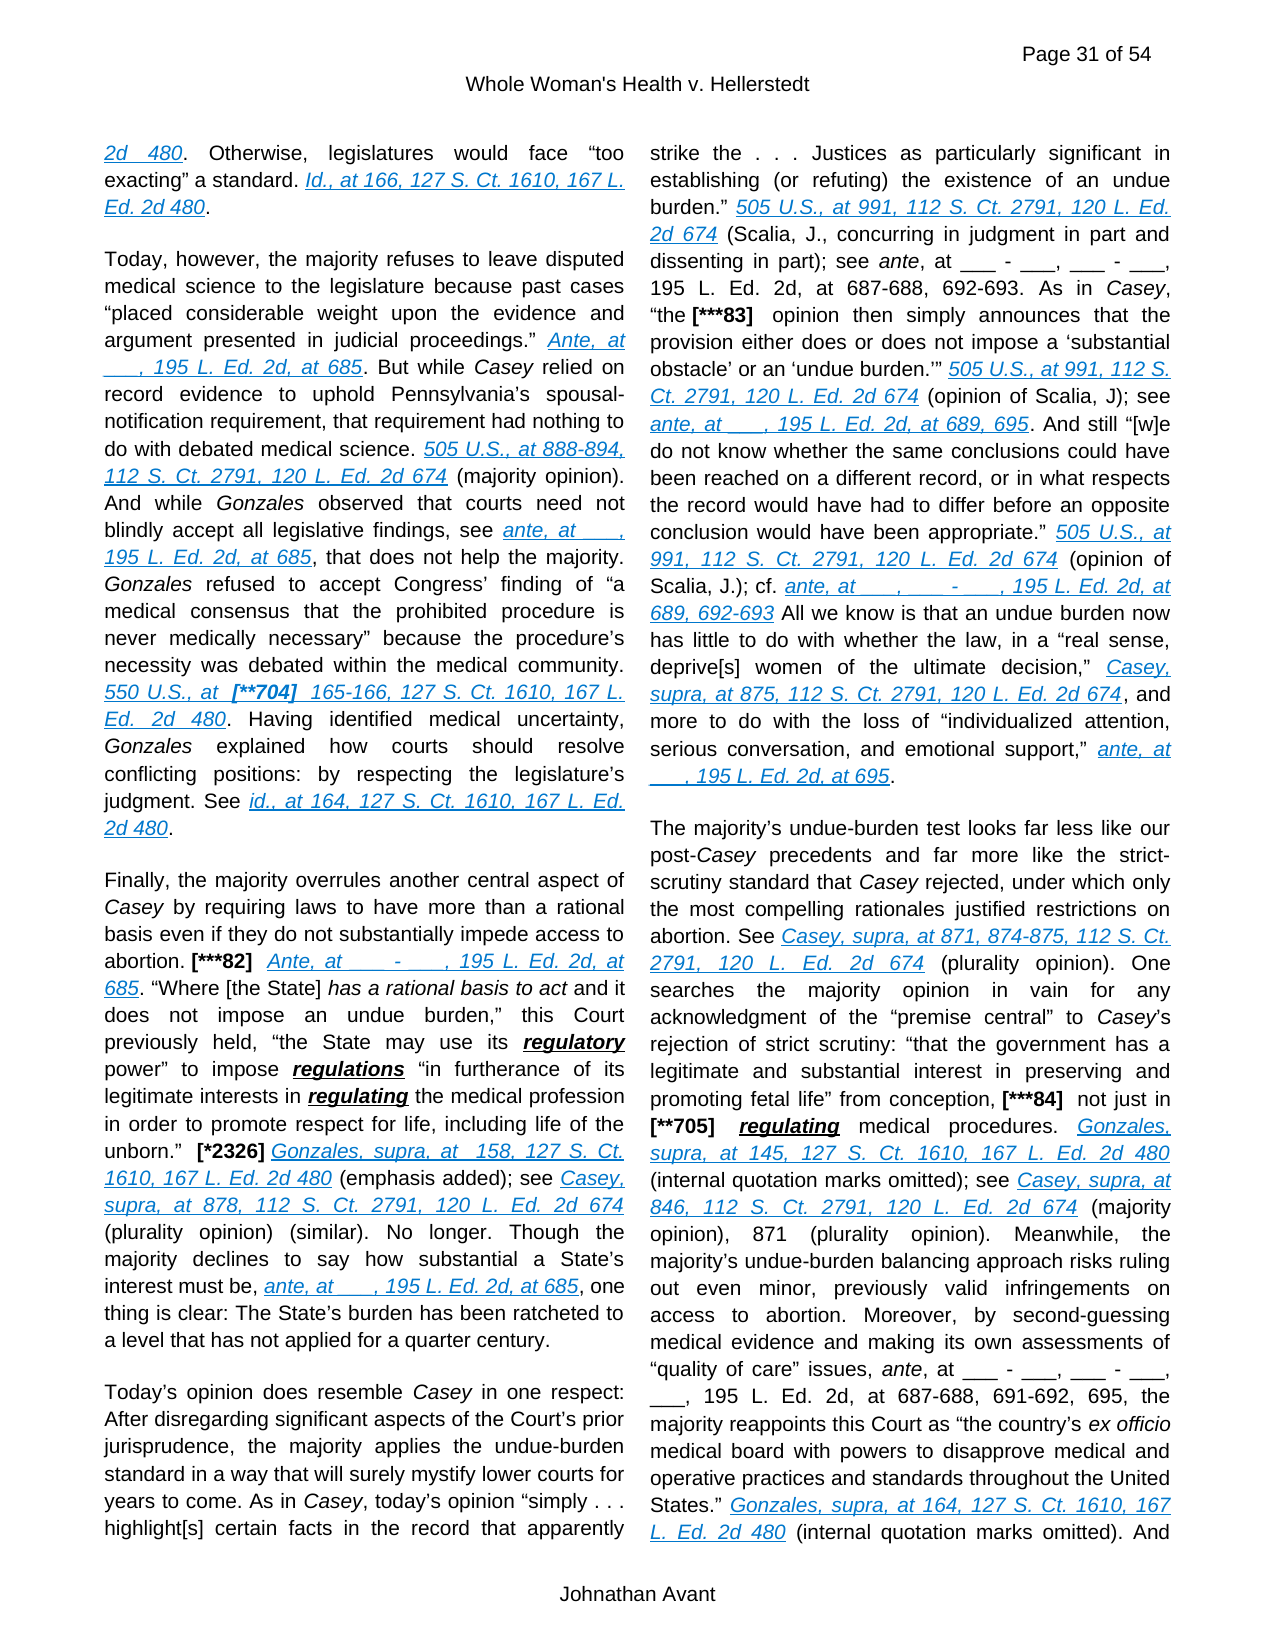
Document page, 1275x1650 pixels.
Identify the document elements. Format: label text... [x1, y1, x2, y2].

text Today, however, the majority refuses to leave disputed medical science to the legislature because past cases “placed considerable weight upon the evidence and argument presented in judicial proceedings.” Ante, at ___, 195 L. Ed. 2d, at 685. But while Casey relied on record evidence to uphold Pennsylvania’s spousal-notification requirement, that requirement had nothing to do with debated medical science. 505 U.S., at 888-894, 112 S. Ct. 2791, 120 L. Ed. 2d 674 (majority opinion). And while Gonzales observed that courts need not blindly accept all legislative findings, see ante, at ___, 195 L. Ed. 2d, at 685, that does not help the majority. Gonzales refused to accept Congress’ finding of “a medical consensus that the prohibited procedure is never medically necessary” because the procedure’s necessity was debated within the medical community. 550 U.S., at [**704] 165-166, 127 S. Ct. 1610, 167 L. Ed. 2d 480. Having identified medical uncertainty, Gonzales explained how courts should resolve conflicting positions: by respecting the legislature’s judgment. See id., at 164, 127 S. Ct. 1610, 167 L. Ed. 2d 480. [104, 702, 625, 839]
text Today, however, the majority refuses to leave disputed medical science to the legislature because past cases “placed considerable weight upon the evidence and argument presented in judicial proceedings.” Ante, at ___, 195 L. Ed. 2d, at 685. But while Casey relied on record evidence to uphold Pennsylvania’s spousal-notification requirement, that requirement had nothing to do with debated medical science. 505 U.S., at 888-894, 112 S. Ct. 2791, 120 L. Ed. 2d 674 (majority opinion). And while Gonzales observed that courts need not blindly accept all legislative findings, see ante, at ___, 195 L. Ed. 2d, at 685, that does not help the majority. Gonzales refused to accept Congress’ finding of “a medical consensus that the prohibited procedure is never medically necessary” because the procedure’s necessity was debated within the medical community. 550 U.S., at [**704] 165-166, 127 S. Ct. 1610, 167 L. Ed. 2d 480. Having identified medical uncertainty, Gonzales explained how courts should resolve conflicting positions: by respecting the legislature’s judgment. See id., at 164, 127 S. Ct. 1610, 167 L. Ed. 2d 480. [104, 244, 625, 701]
text Today’s opinion does resemble Casey in one respect: After disregarding significant aspects of the Court’s prior jurisprudence, the majority applies the undue-burden standard in a way that will surely mystify lower courts for years to come. As in Casey, today’s opinion “simply . . . highlight[s] certain facts in the record that apparently strike the . . . Justices as particularly significant in establishing (or refuting) the existence of an undue burden.” 505 U.S., at 991, 112 S. Ct. 2791, 120 L. Ed. 2d 674 (Scalia, J., concurring in judgment in part and dissenting in part); see ante, at ___ - ___, ___ - ___, 195 L. Ed. 2d, at 687-688, 692-693. As in Casey, “the [***83] opinion then simply announces that the provision either does or does not impose a ‘substantial obstacle’ or an ‘undue burden.’” 505 U.S., at 991, 112 S. Ct. 2791, 120 L. Ed. 2d 674 (opinion of Scalia, J); see ante, at ___, 195 L. Ed. 2d, at 689, 695. And still “[w]e do not know whether the same conclusions could have been reached on a different record, or in what respects the record would have had to differ before an opposite conclusion would have been appropriate.” 505 U.S., at 991, 112 S. Ct. 2791, 120 L. Ed. 2d 674 (opinion of Scalia, J.); cf. ante, at ___, ___ - ___, 195 L. Ed. 2d, at 689, 692-693 All we know is that an undue burden now has little to do with whether the law, in a “real sense, deprive[s] women of the ultimate decision,” Casey, supra, at 875, 112 S. Ct. 2791, 120 L. Ed. 2d 674, and more to do with the loss of “individualized attention, serious conversation, and emotional support,” ante, at ___, 195 L. Ed. 2d, at 695. [650, 137, 1171, 787]
text Finally, the majority overrules another central aspect of Casey by requiring laws to have more than a rational basis even if they do not substantially impede access to abortion. [***82] Ante, at ___ - ___, 195 L. Ed. 2d, at 685. “Where [the State] has a rational basis to act and it does not impose an undue burden,” this Court previously held, “the State may use its regulatory power” to impose regulations “in furtherance of its legitimate interests in regulating the medical profession in order to promote respect for life, including life of the unborn.” [*2326] Gonzales, supra, at 158, 127 S. Ct. 1610, 167 L. Ed. 2d 480 (emphasis added); see Casey, supra, at 878, 112 S. Ct. 2791, 120 L. Ed. 2d 674 (plurality opinion) (similar). No longer. Though the majority declines to say how substantial a State’s interest must be, ante, at ___, 195 L. Ed. 2d, at 685, one thing is clear: The State’s burden has been ratcheted to a level that has not applied for a quarter century. [104, 864, 625, 1352]
